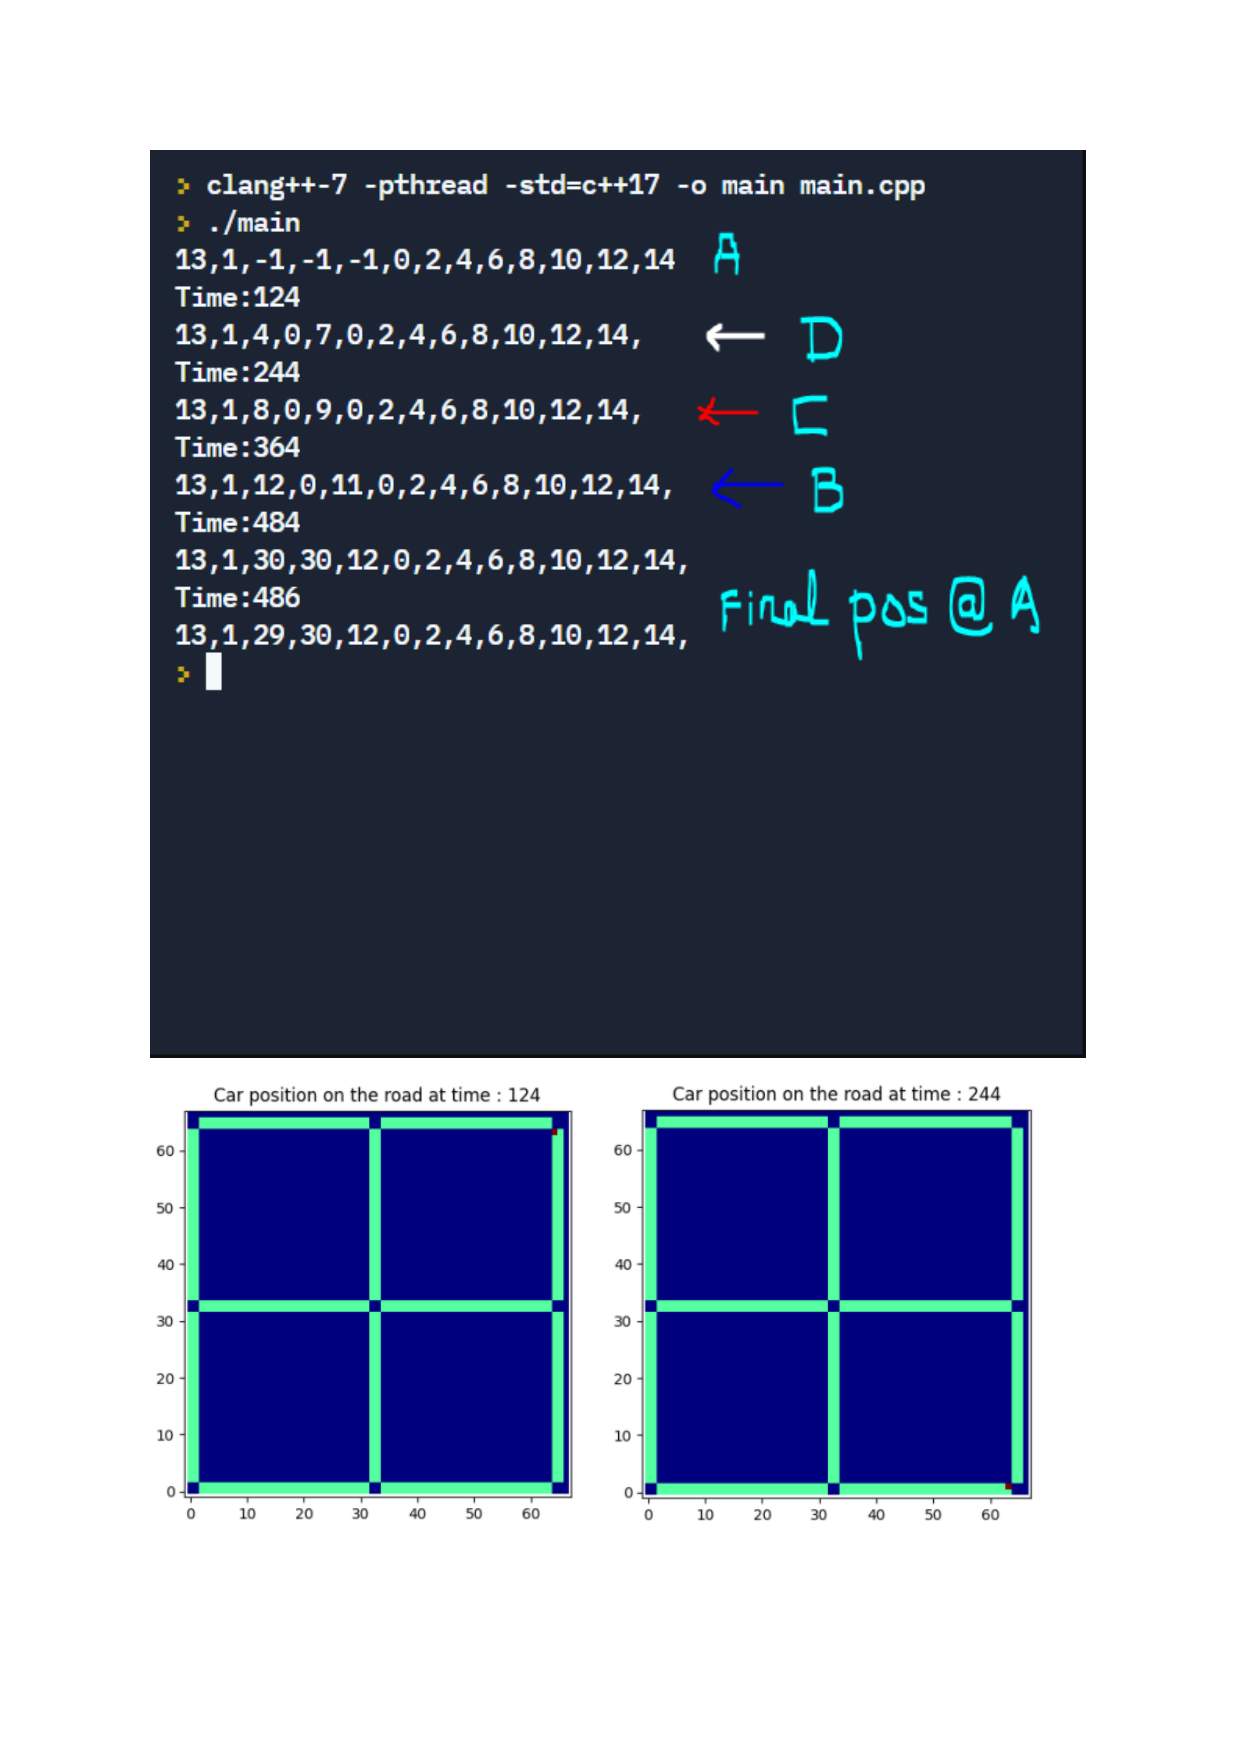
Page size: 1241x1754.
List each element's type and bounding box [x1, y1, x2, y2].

picture [150, 150, 1086, 1058]
picture [150, 1076, 1066, 1535]
